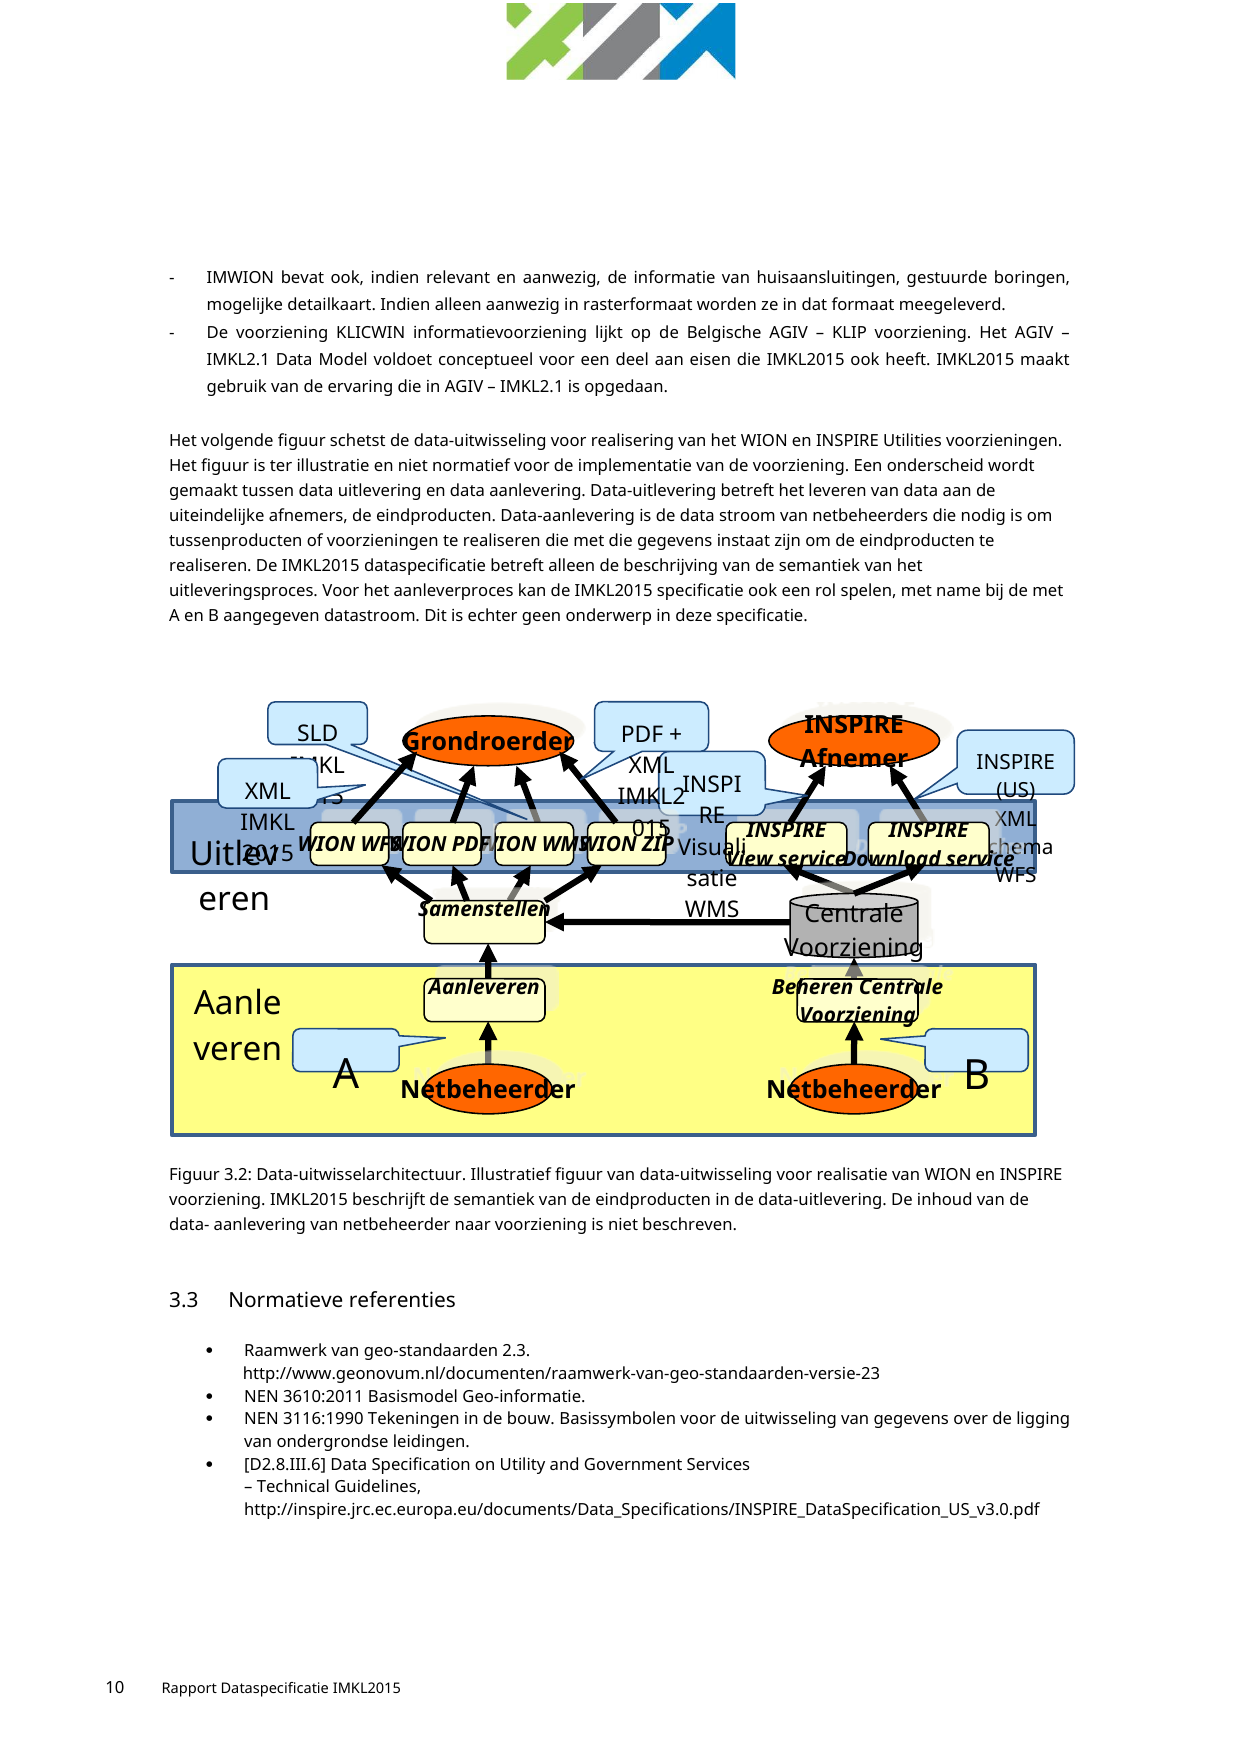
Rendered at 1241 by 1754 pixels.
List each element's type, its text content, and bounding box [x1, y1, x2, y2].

picture [677, 50, 736, 80]
list De voorziening KLICWIN informatievoorziening lijkt op de Belgische AGIV – KLIP voorziening. Het AGIV – IMKL2.1 Data Model voldoet conceptueel voor een deel aan eisen die IMKL2015 ook heeft. IMKL2015 maakt gebruik van de ervaring die in AGIV – IMKL2.1 is opgedaan. [169, 320, 1071, 397]
picture [506, 3, 718, 80]
text http://www.geonovum.nl/documenten/raamwerk-van-geo-standaarden-versie-23 [243, 1361, 1071, 1384]
list IMWION bevat ook, indien relevant en aanwezig, de informatie van huisaansluitingen, gestuurde boringen, mogelijke detailkaart. Indien alleen aanwezig in rasterformaat worden ze in dat formaat meegeleverd. [169, 266, 1071, 316]
text Normatieve referenties [169, 1285, 1071, 1314]
list [D2.8.III.6] Data Specification on Utility and Government Services [206, 1452, 1071, 1475]
list NEN 3116:1990 Tekeningen in de bouw. Basissymbolen voor de uitwisseling van gegevens over de ligging van ondergrondse leidingen. [206, 1407, 1071, 1452]
list Raamwerk van geo-standaarden 2.3. [206, 1339, 1071, 1361]
text – Technical Guidelines, http://inspire.jrc.ec.europa.eu/documents/Data_Specifications/INSPIRE_DataSpecification_US_v3.0.pdf [244, 1475, 1071, 1520]
list NEN 3610:2011 Basismodel Geo-informatie. [206, 1384, 1071, 1407]
